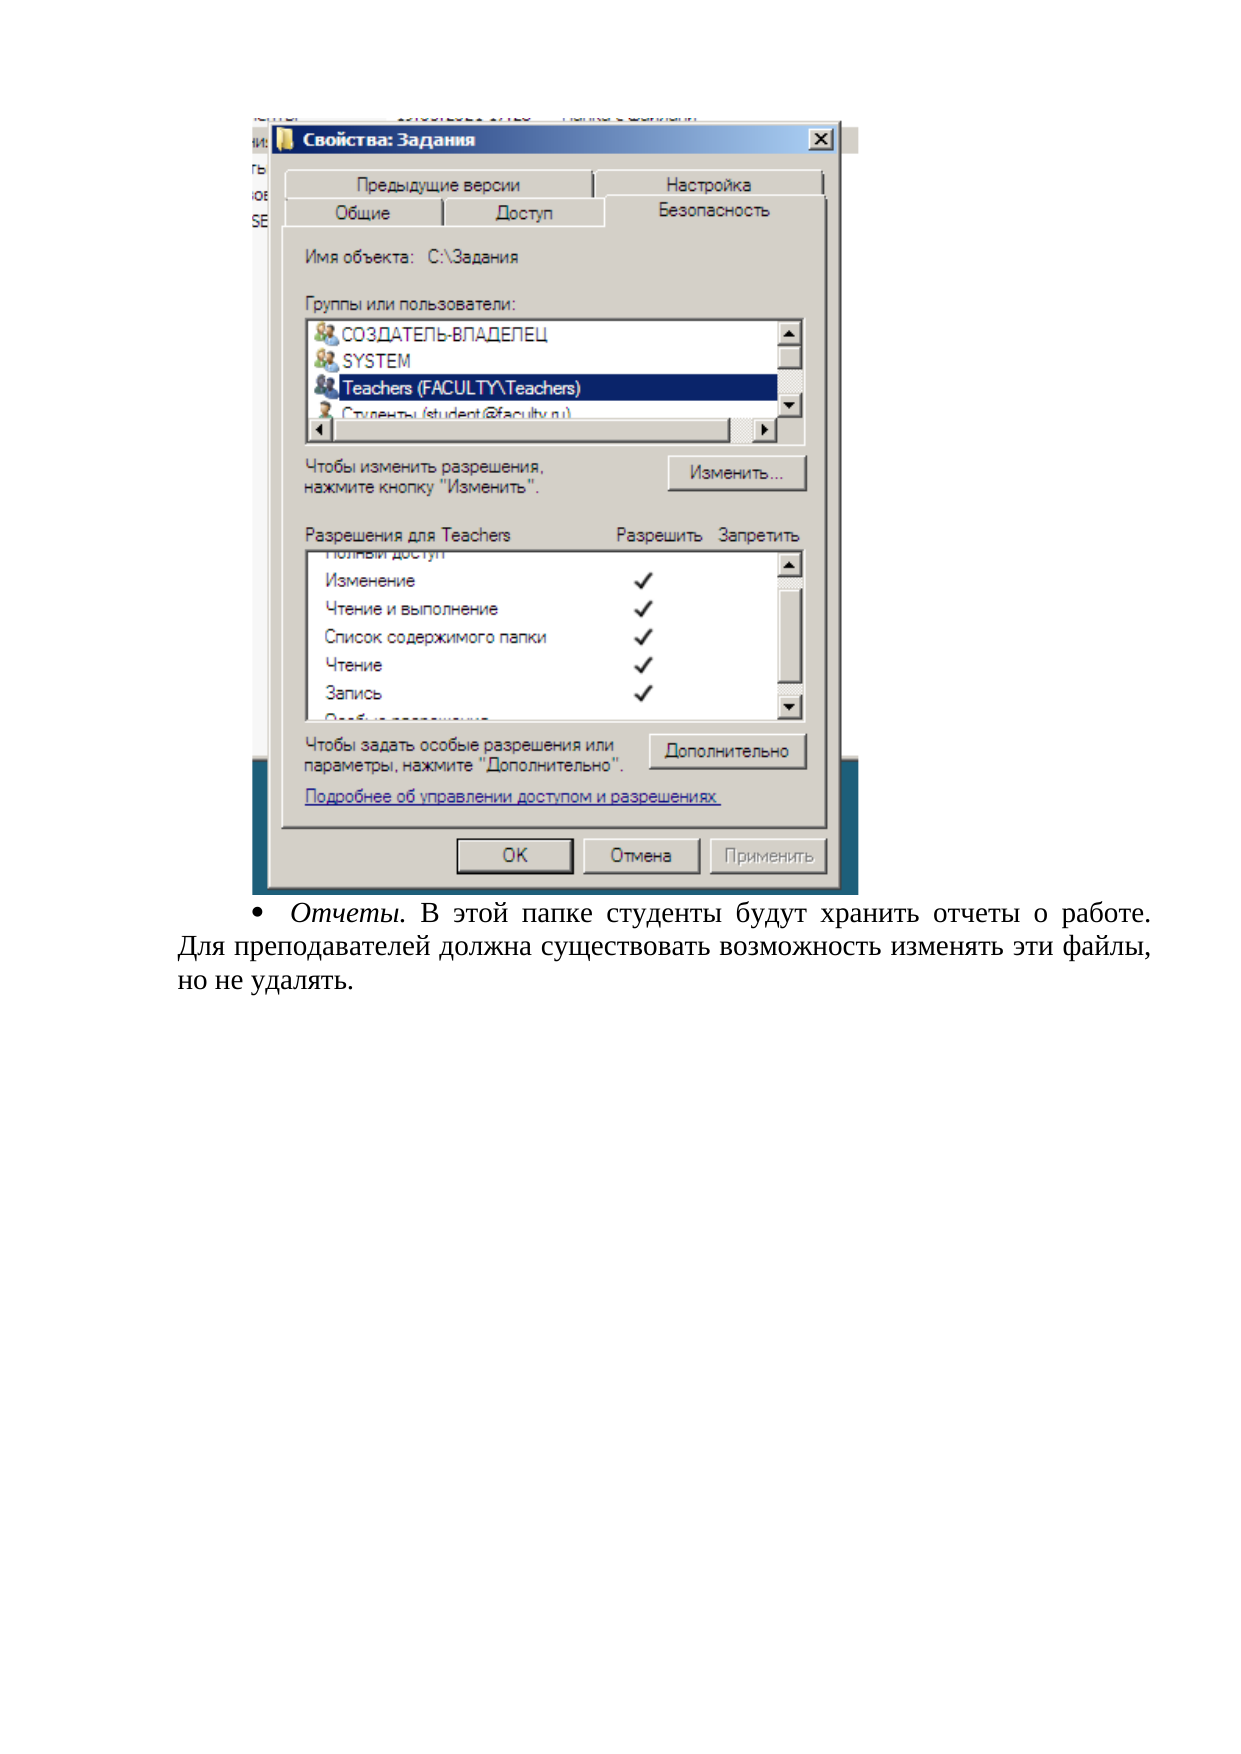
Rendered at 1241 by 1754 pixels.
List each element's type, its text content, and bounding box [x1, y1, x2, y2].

list Отчеты. В этой папке студенты будут хранить отчеты о работе. Для преподавателей должна существовать возможность изменять эти файлы, но не удалять. [177, 895, 1152, 995]
picture [252, 118, 859, 895]
